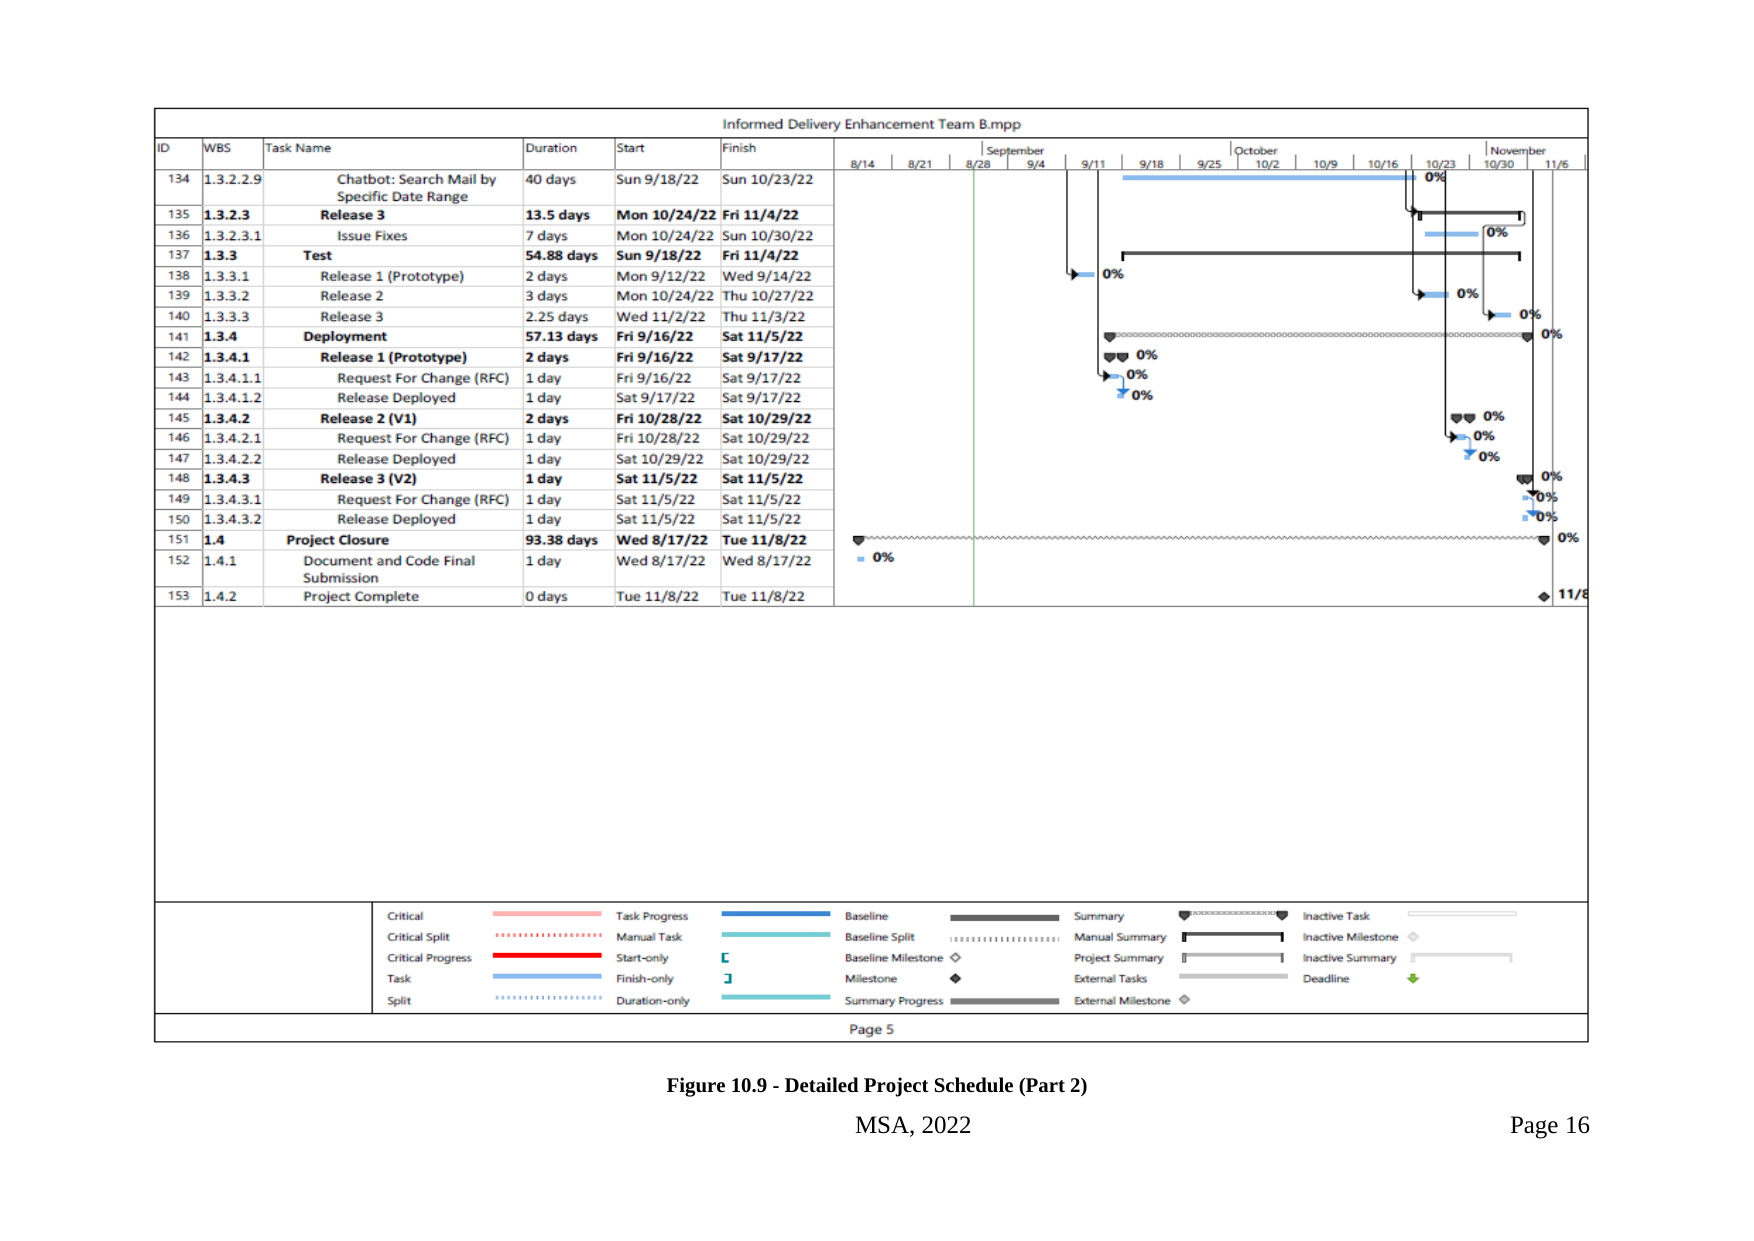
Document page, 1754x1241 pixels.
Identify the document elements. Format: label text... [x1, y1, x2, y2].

picture [150, 103, 1596, 1045]
